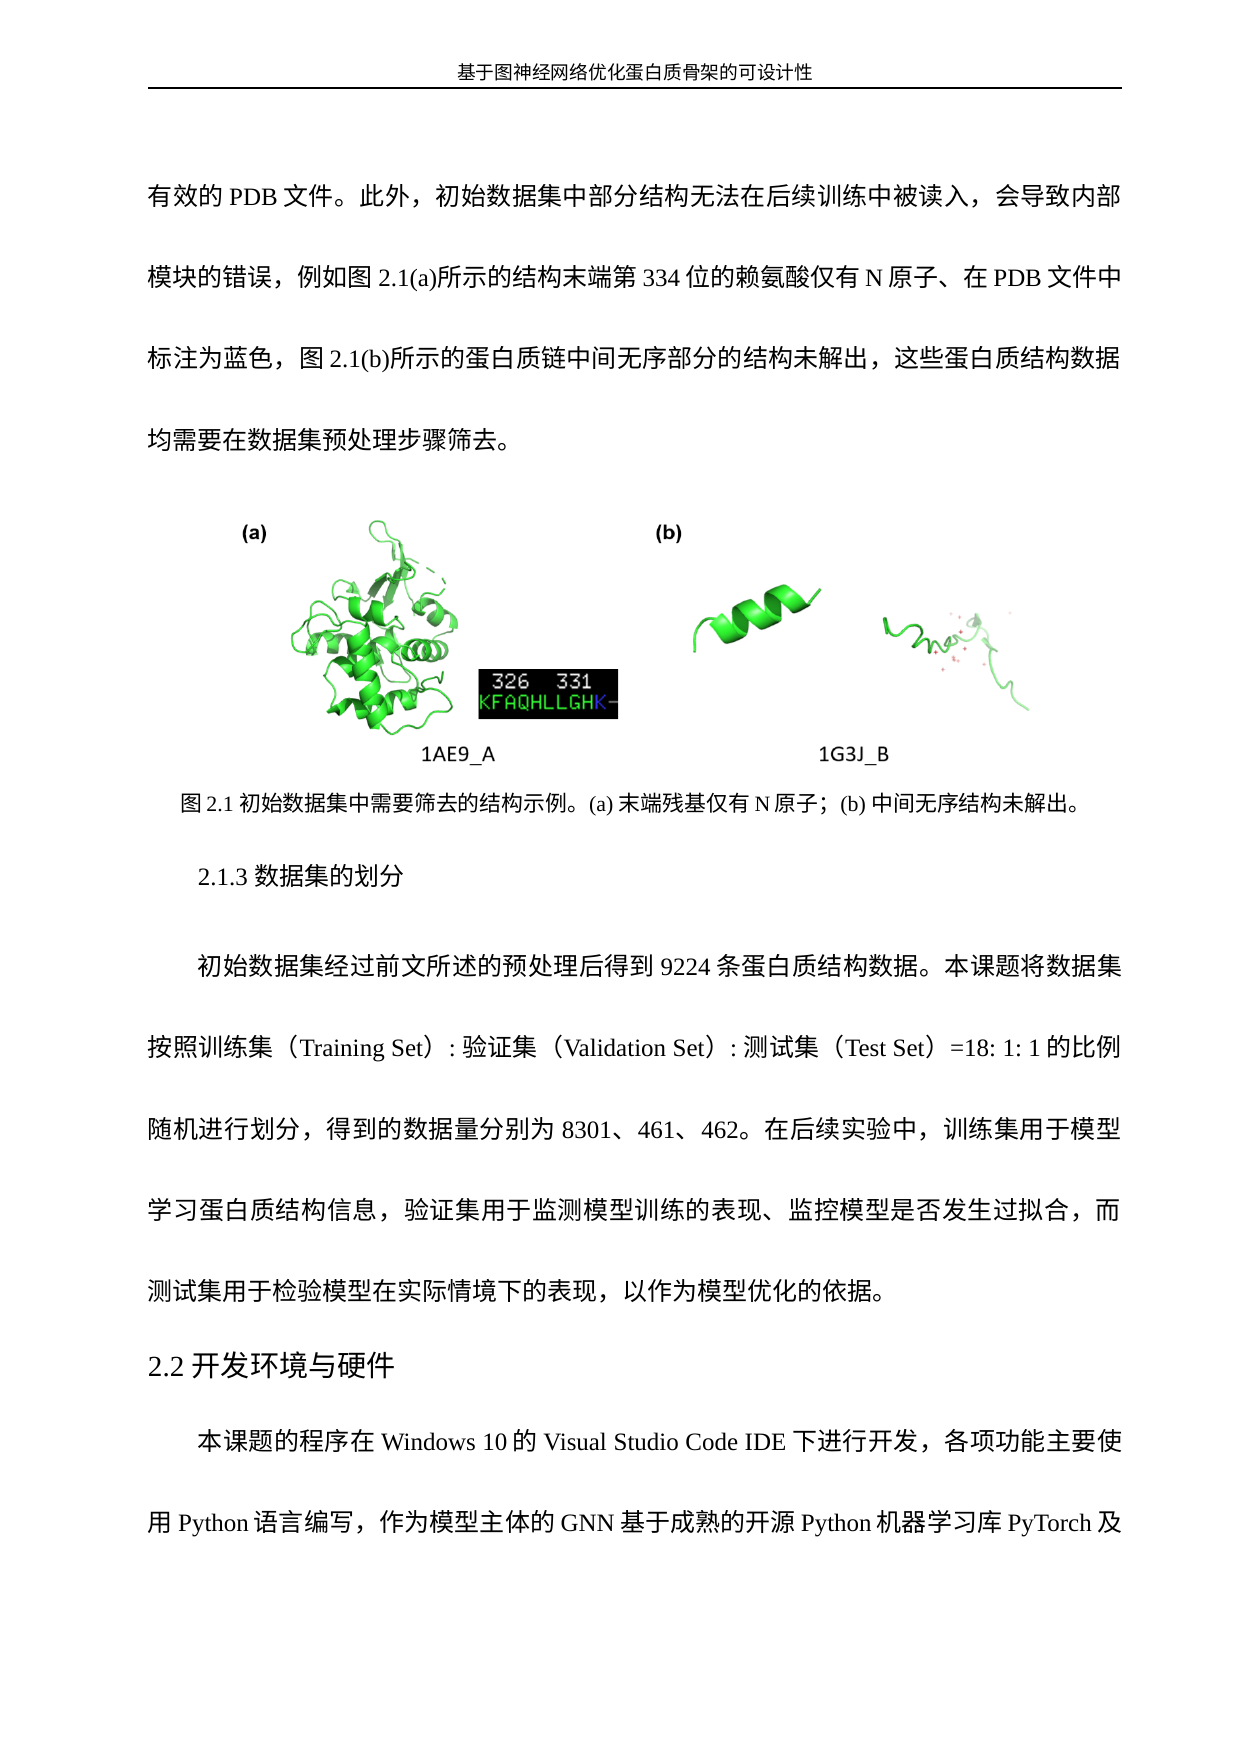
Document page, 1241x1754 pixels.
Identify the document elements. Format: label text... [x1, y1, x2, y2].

subtitle 2.1.3 数据集的划分 [148, 842, 1122, 907]
text 图2.1 初始数据集中需要筛去的结构示例。(a) 末端残基仅有N原子；(b) 中间无序结构未解出。 [148, 785, 1122, 818]
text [148, 1407, 1122, 1553]
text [148, 162, 1122, 471]
subtitle 2.2 开发环境与硬件 [148, 1331, 1122, 1396]
picture [238, 518, 1032, 771]
text 初始数据集经过前文所述的预处理后得到9224条蛋白质结构数据。本课题将数据集按照训练集（Training Set）: 验证集（Validation Set）: 测试集（Test Set）=18: 1: 1的比例随机进行划分，得到的数据量分别为8301、461、462。在后续实验中，训练集用于模型学习蛋白质结构信息，验证集用于监测模型训练的表现、监控模型是否发生过拟合，而测试集用于检验模型在实际情境下的表现，以作为模型优化的依据。 [148, 932, 1122, 1322]
